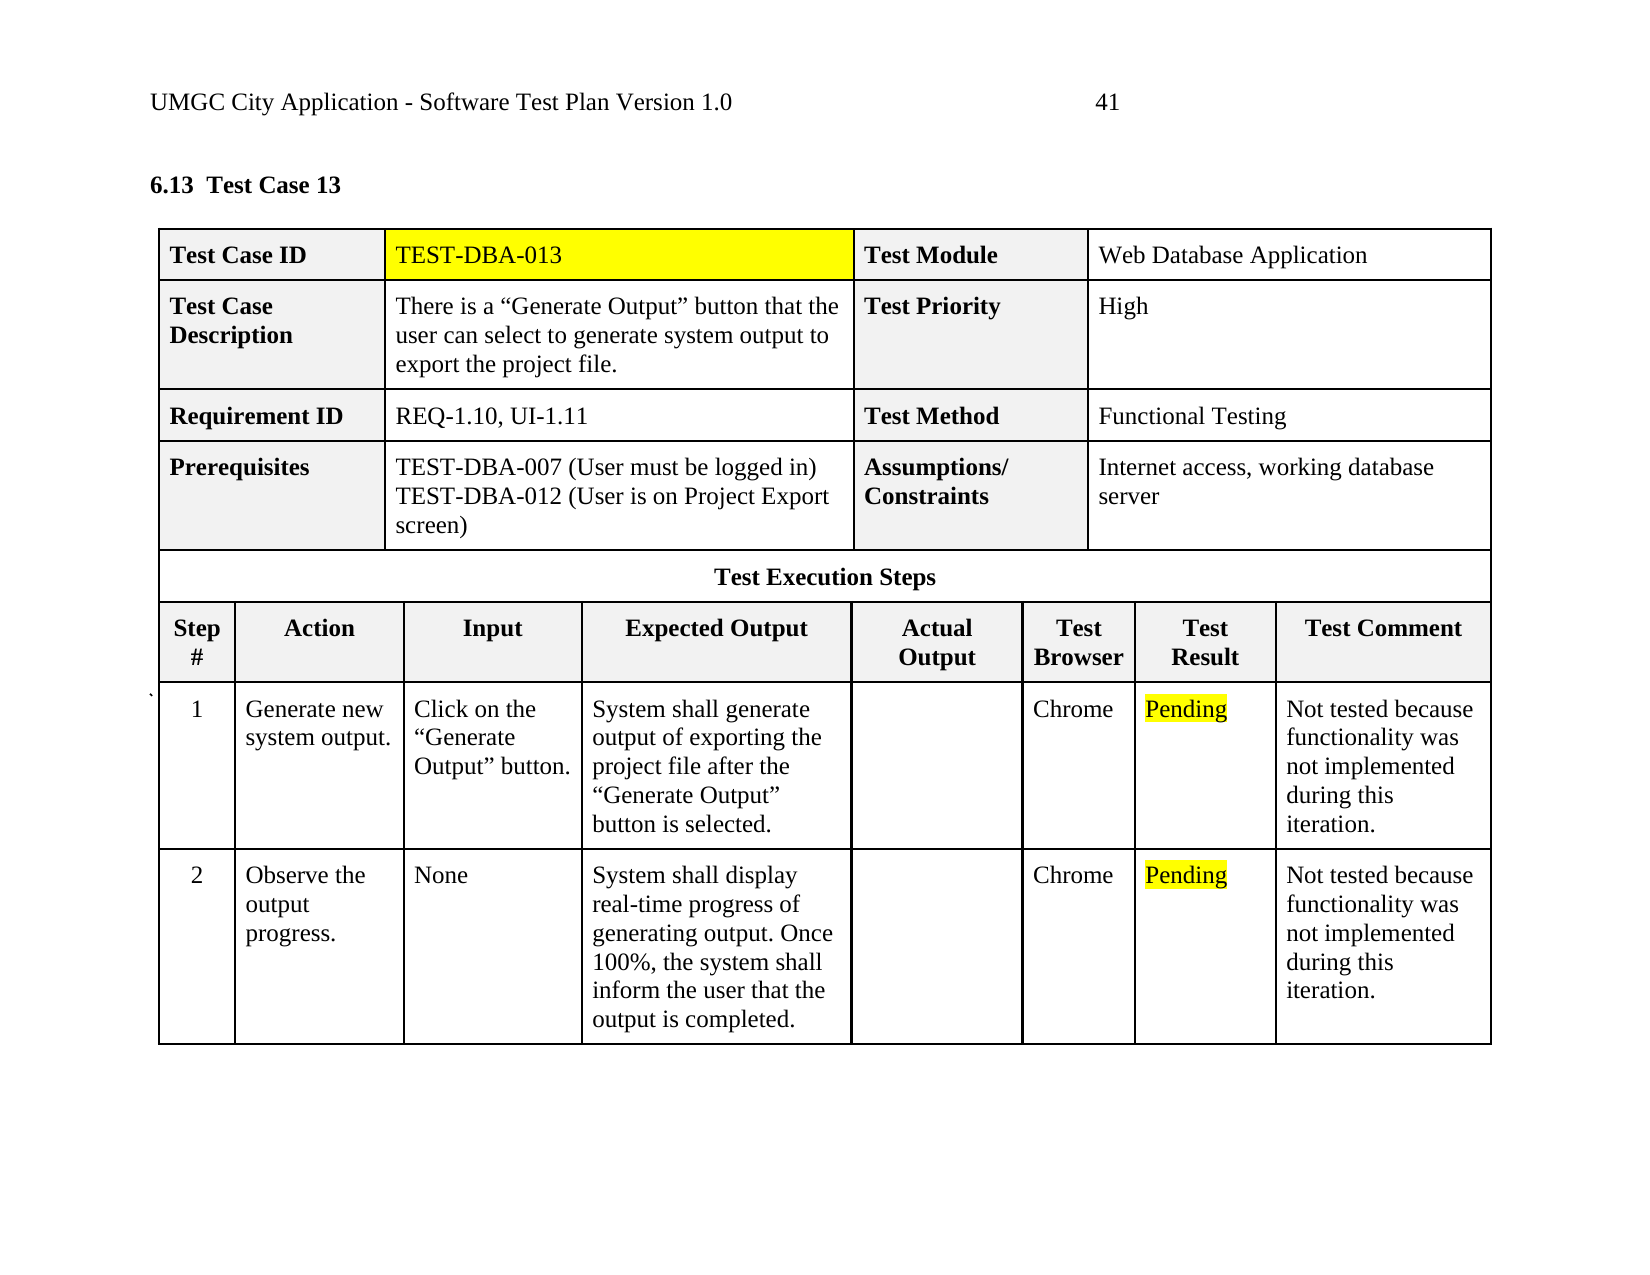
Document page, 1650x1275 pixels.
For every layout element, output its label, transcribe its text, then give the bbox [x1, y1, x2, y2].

table_cell 1 [160, 683, 234, 848]
table_cell System shall generate output of exporting the project file after the “Generate Output” button is selected. [583, 683, 850, 848]
table_cell Observe the output progress. [236, 850, 403, 1043]
table_cell Prerequisites [160, 442, 384, 549]
table_cell Not tested because functionality was not implemented during this iteration. [1277, 850, 1490, 1043]
table_header Test Module [855, 230, 1087, 279]
table_cell Actual Output [853, 603, 1021, 681]
table_cell TEST-DBA-007 (User must be logged in) TEST-DBA-012 (User is on Project Export screen) [386, 442, 853, 549]
table_cell Pending [1136, 850, 1275, 1043]
table_cell Chrome [1024, 683, 1134, 848]
table_cell Test Execution Steps [160, 551, 1490, 601]
table_header Test Case ID [160, 230, 384, 279]
table_cell Test Priority [855, 281, 1087, 388]
table_cell Action [236, 603, 403, 681]
table_cell Test Method [855, 390, 1087, 440]
table_cell 2 [160, 850, 234, 1043]
table_cell Generate new system output. [236, 683, 403, 848]
table_cell Test Result [1136, 603, 1275, 681]
table_cell REQ-1.10, UI-1.11 [386, 390, 853, 440]
table_cell None [405, 850, 581, 1043]
table_header Web Database Application [1089, 230, 1490, 279]
table_cell Test Case Description [160, 281, 384, 388]
table_cell [853, 850, 1021, 1043]
table_cell System shall display real-time progress of generating output. Once 100%, the system shall inform the user that the output is completed. [583, 850, 850, 1043]
table_cell Requirement ID [160, 390, 384, 440]
table_cell [853, 683, 1021, 848]
table_cell Assumptions/ Constraints [855, 442, 1087, 549]
table_cell Click on the “Generate Output” button. [405, 683, 581, 848]
table_cell Internet access, working database server [1089, 442, 1490, 549]
table_cell Test Comment [1277, 603, 1490, 681]
table_cell Input [405, 603, 581, 681]
table_cell Test Browser [1024, 603, 1134, 681]
table_cell Pending [1136, 683, 1275, 848]
table_cell Chrome [1024, 850, 1134, 1043]
table_cell There is a “Generate Output” button that the user can select to generate system output to export the project file. [386, 281, 853, 388]
table_cell High [1089, 281, 1490, 388]
subtitle Test Case 13 [150, 170, 1500, 199]
table_header TEST-DBA-013 [386, 230, 853, 279]
table_cell Expected Output [583, 603, 850, 681]
table_cell Not tested because functionality was not implemented during this iteration. [1277, 683, 1490, 848]
table_cell Functional Testing [1089, 390, 1490, 440]
table_cell Step # [160, 603, 234, 681]
